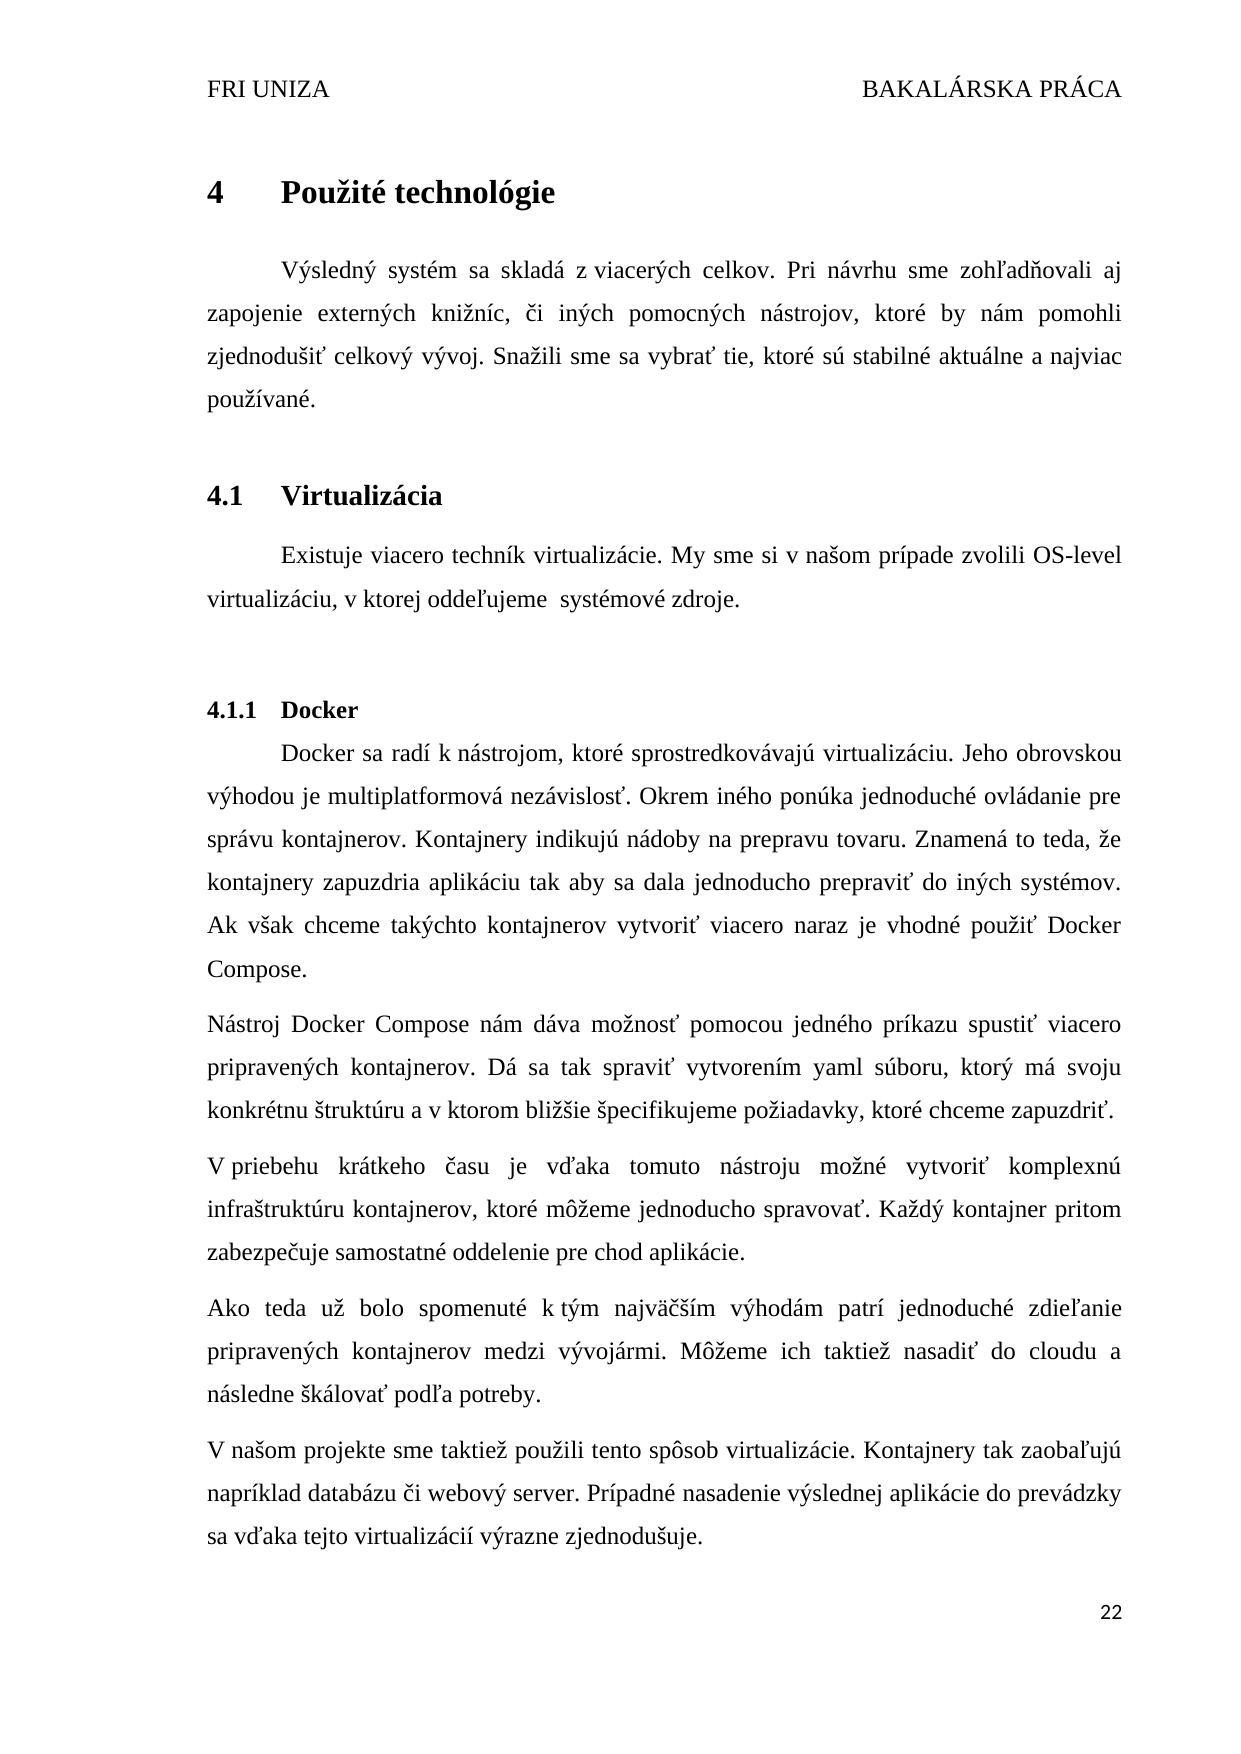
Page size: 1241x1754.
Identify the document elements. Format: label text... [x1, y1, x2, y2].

text Nástroj Docker Compose nám dáva možnosť pomocou jedného príkazu spustiť viacero pripravených kontajnerov. Dá sa tak spraviť vytvorením yaml súboru, ktorý má svoju konkrétnu štruktúru a v ktorom bližšie špecifikujeme požiadavky, ktoré chceme zapuzdriť. [207, 1009, 1122, 1124]
text Ako teda už bolo spomenuté k tým najväčším výhodám patrí jednoduché zdieľanie pripravených kontajnerov medzi vývojármi. Môžeme ich taktiež nasadiť do cloudu a následne škálovať podľa potreby. [207, 1293, 1122, 1408]
text V našom projekte sme taktiež použili tento spôsob virtualizácie. Kontajnery tak zaobaľujú napríklad databázu či webový server. Prípadné nasadenie výslednej aplikácie do prevádzky sa vďaka tejto virtualizácií výrazne zjednodušuje. [207, 1435, 1122, 1550]
text Existuje viacero techník virtualizácie. My sme si v našom prípade zvolili OS-level virtualizáciu, v ktorej oddeľujeme systémové zdroje. [207, 541, 1122, 612]
subtitle Virtualizácia [207, 478, 1122, 511]
text V priebehu krátkeho času je vďaka tomuto nástroju možné vytvoriť komplexnú infraštruktúru kontajnerov, ktoré môžeme jednoducho spravovať. Každý kontajner pritom zabezpečuje samostatné oddelenie pre chod aplikácie. [207, 1151, 1122, 1266]
subtitle Docker [207, 695, 1122, 724]
text Výsledný systém sa skladá z viacerých celkov. Pri návrhu sme zohľadňovali aj zapojenie externých knižníc, či iných pomocných nástrojov, ktoré by nám pomohli zjednodušiť celkový vývoj. Snažili sme sa vybrať tie, ktoré sú stabilné aktuálne a najviac používané. [207, 255, 1122, 413]
subtitle Použité technológie [207, 173, 1122, 211]
text Docker sa radí k nástrojom, ktoré sprostredkovávajú virtualizáciu. Jeho obrovskou výhodou je multiplatformová nezávislosť. Okrem iného ponúka jednoduché ovládanie pre správu kontajnerov. Kontajnery indikujú nádoby na prepravu tovaru. Znamená to teda, že kontajnery zapuzdria aplikáciu tak aby sa dala jednoducho prepraviť do iných systémov. Ak však chceme takýchto kontajnerov vytvoriť viacero naraz je vhodné použiť Docker Compose. [207, 738, 1122, 982]
